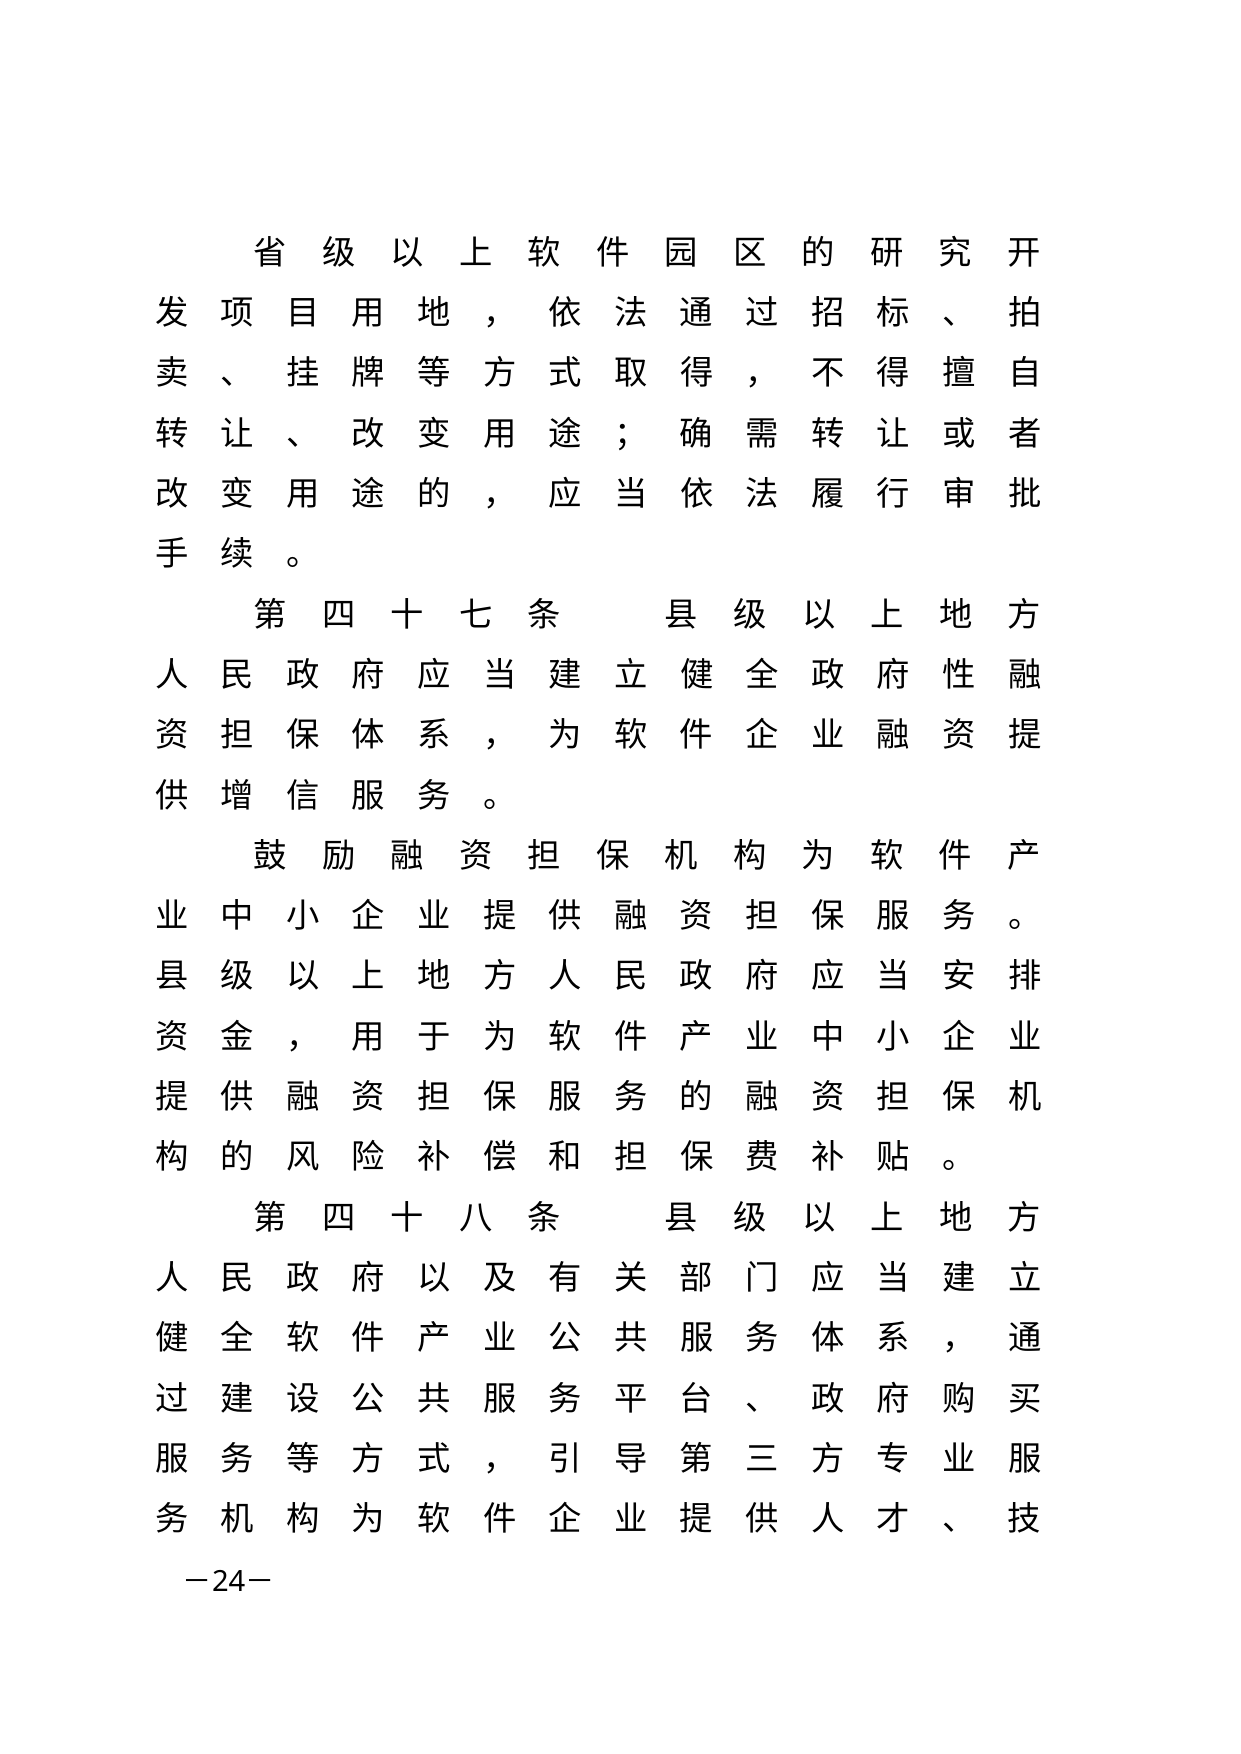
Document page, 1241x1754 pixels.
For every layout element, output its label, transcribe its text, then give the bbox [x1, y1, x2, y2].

text 第四十八条 县级以上地方人民政府以及有关部门应当建立健全软件产业公共服务体系，通过建设公共服务平台、政府购买服务等方式，引导第三方专业服务机构为软件企业提供人才、技术、算力、数据、创业、合规等公共服务。 [155, 1184, 1073, 1546]
text 省级以上软件园区的研究开发项目用地，依法通过招标、拍卖、挂牌等方式取得，不得擅自转让、改变用途；确需转让或者改变用途的，应当依法履行审批手续。 [155, 219, 1073, 581]
text 第四十七条 县级以上地方人民政府应当建立健全政府性融资担保体系，为软件企业融资提供增信服务。 [155, 581, 1073, 823]
text 鼓励融资担保机构为软件产业中小企业提供融资担保服务。县级以上地方人民政府应当安排资金，用于为软件产业中小企业提供融资担保服务的融资担保机构的风险补偿和担保费补贴。 [155, 823, 1073, 1184]
